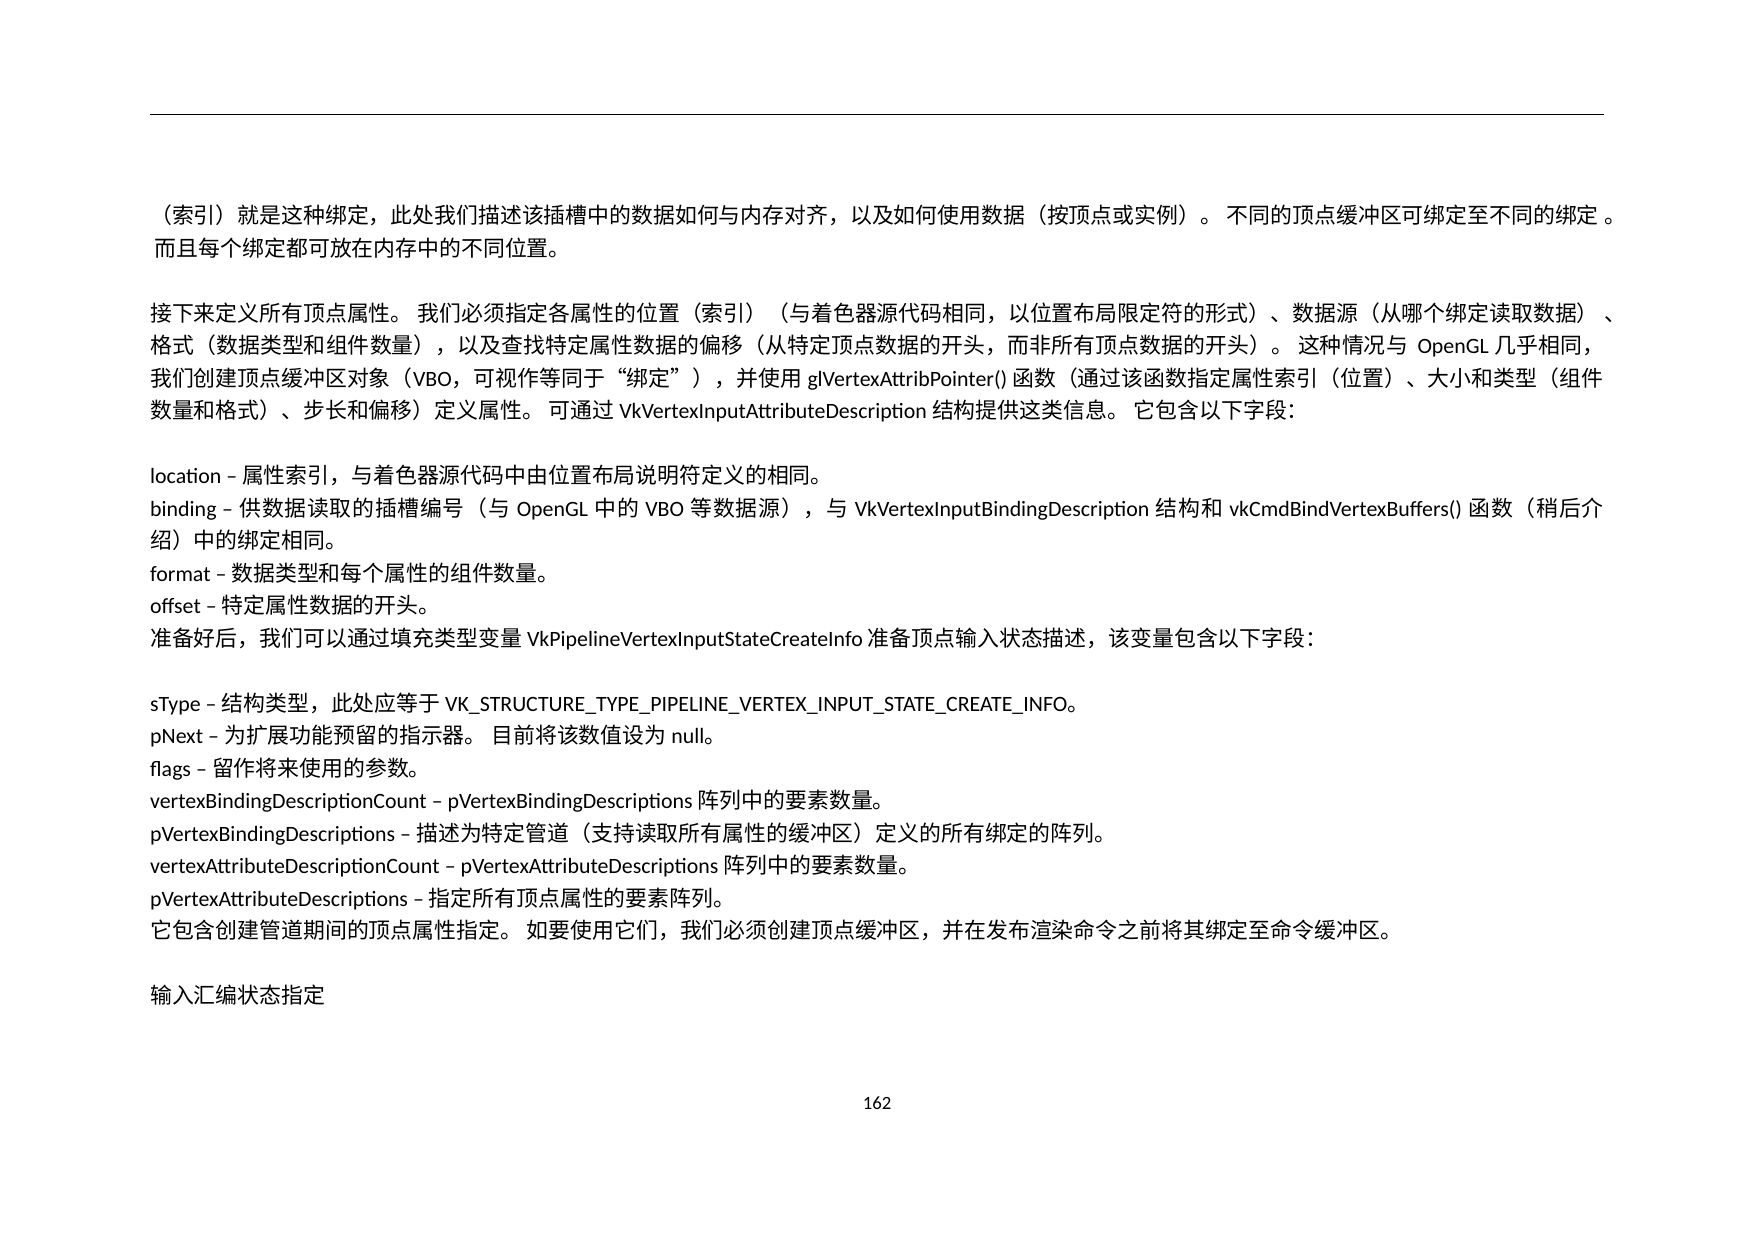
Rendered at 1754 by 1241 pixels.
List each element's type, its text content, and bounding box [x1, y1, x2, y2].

text pVertexBindingDescriptions – 描述为特定管道（支持读取所有属性的缓冲区）定义的所有绑定的阵列。 [150, 815, 1604, 848]
text vertexBindingDescriptionCount – pVertexBindingDescriptions 阵列中的要素数量。 [150, 783, 1604, 815]
text location – 属性索引，与着色器源代码中由位置布局说明符定义的相同。 [150, 458, 1604, 490]
text pVertexAttributeDescriptions – 指定所有顶点属性的要素阵列。 [150, 880, 1604, 913]
text 准备好后，我们可以通过填充类型变量 VkPipelineVertexInputStateCreateInfo 准备顶点输入状态描述，该变量包含以下字段： [150, 620, 1604, 653]
text flags – 留作将来使用的参数。 [150, 750, 1604, 783]
text format – 数据类型和每个属性的组件数量。 [150, 555, 1604, 588]
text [150, 198, 1604, 263]
text 接下来定义所有顶点属性。 我们必须指定各属性的位置（索引）（与着色器源代码相同，以位置布局限定符的形式）、数据源（从哪个绑定读取数据）、格式（数据类型和组件数量），以及查找特定属性数据的偏移（从特定顶点数据的开头，而非所有顶点数据的开头）。 这种情况与 OpenGL 几乎相同，我们创建顶点缓冲区对象（VBO，可视作等同于“绑定”），并使用 glVertexAttribPointer() 函数（通过该函数指定属性索引（位置）、大小和类型（组件数量和格式）、步长和偏移）定义属性。 可通过 VkVertexInputAttributeDescription 结构提供这类信息。 它包含以下字段： [150, 295, 1604, 425]
text 它包含创建管道期间的顶点属性指定。 如要使用它们，我们必须创建顶点缓冲区，并在发布渲染命令之前将其绑定至命令缓冲区。 [150, 913, 1604, 945]
text binding – 供数据读取的插槽编号（与 OpenGL 中的 VBO 等数据源），与 VkVertexInputBindingDescription 结构和 vkCmdBindVertexBuffers() 函数（稍后介绍）中的绑定相同。 [150, 490, 1604, 555]
text vertexAttributeDescriptionCount – pVertexAttributeDescriptions 阵列中的要素数量。 [150, 848, 1604, 880]
text offset – 特定属性数据的开头。 [150, 588, 1604, 620]
text sType – 结构类型，此处应等于 VK_STRUCTURE_TYPE_PIPELINE_VERTEX_INPUT_STATE_CREATE_INFO。 [150, 685, 1604, 718]
text 输入汇编状态指定 [150, 978, 1604, 1010]
text pNext – 为扩展功能预留的指示器。 目前将该数值设为 null。 [150, 718, 1604, 750]
